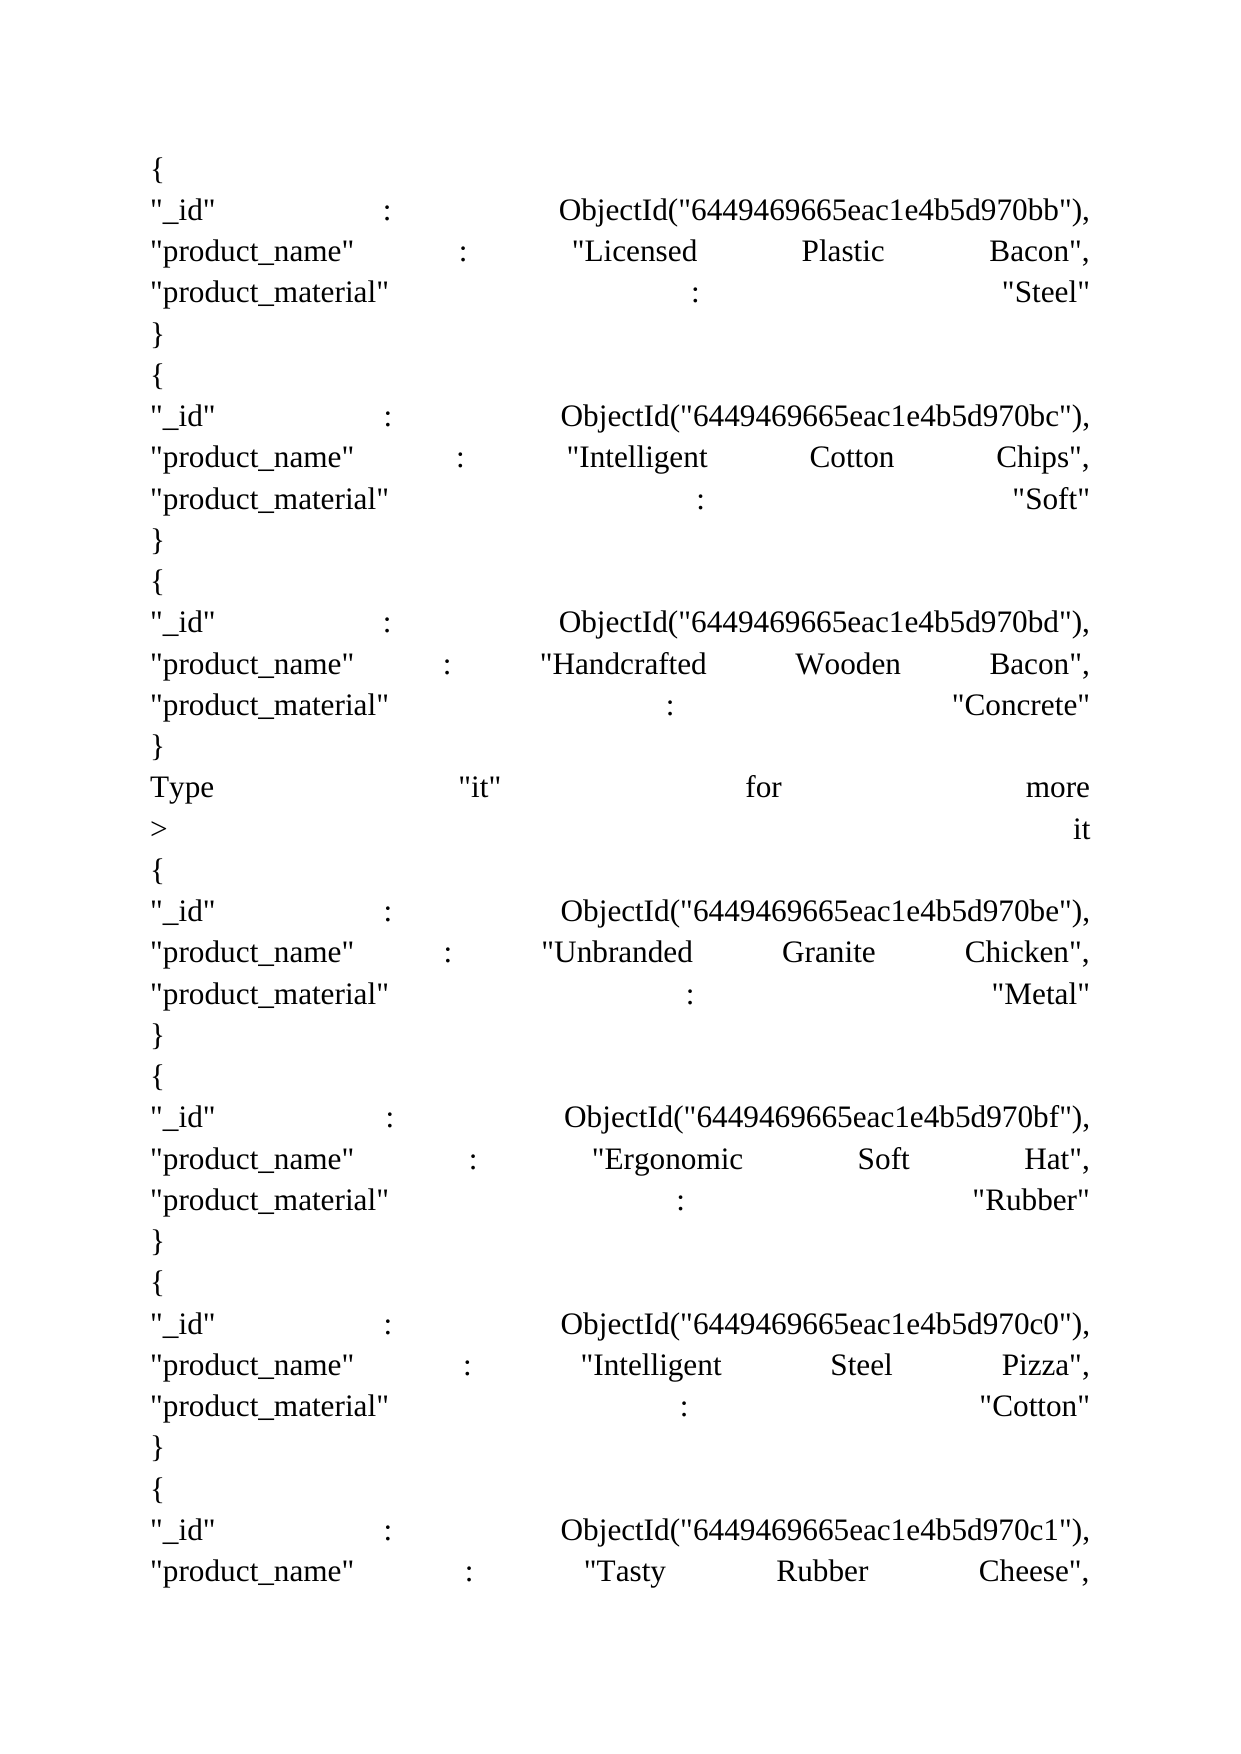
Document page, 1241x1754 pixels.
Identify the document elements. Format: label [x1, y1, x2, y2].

text [150, 150, 1090, 1588]
